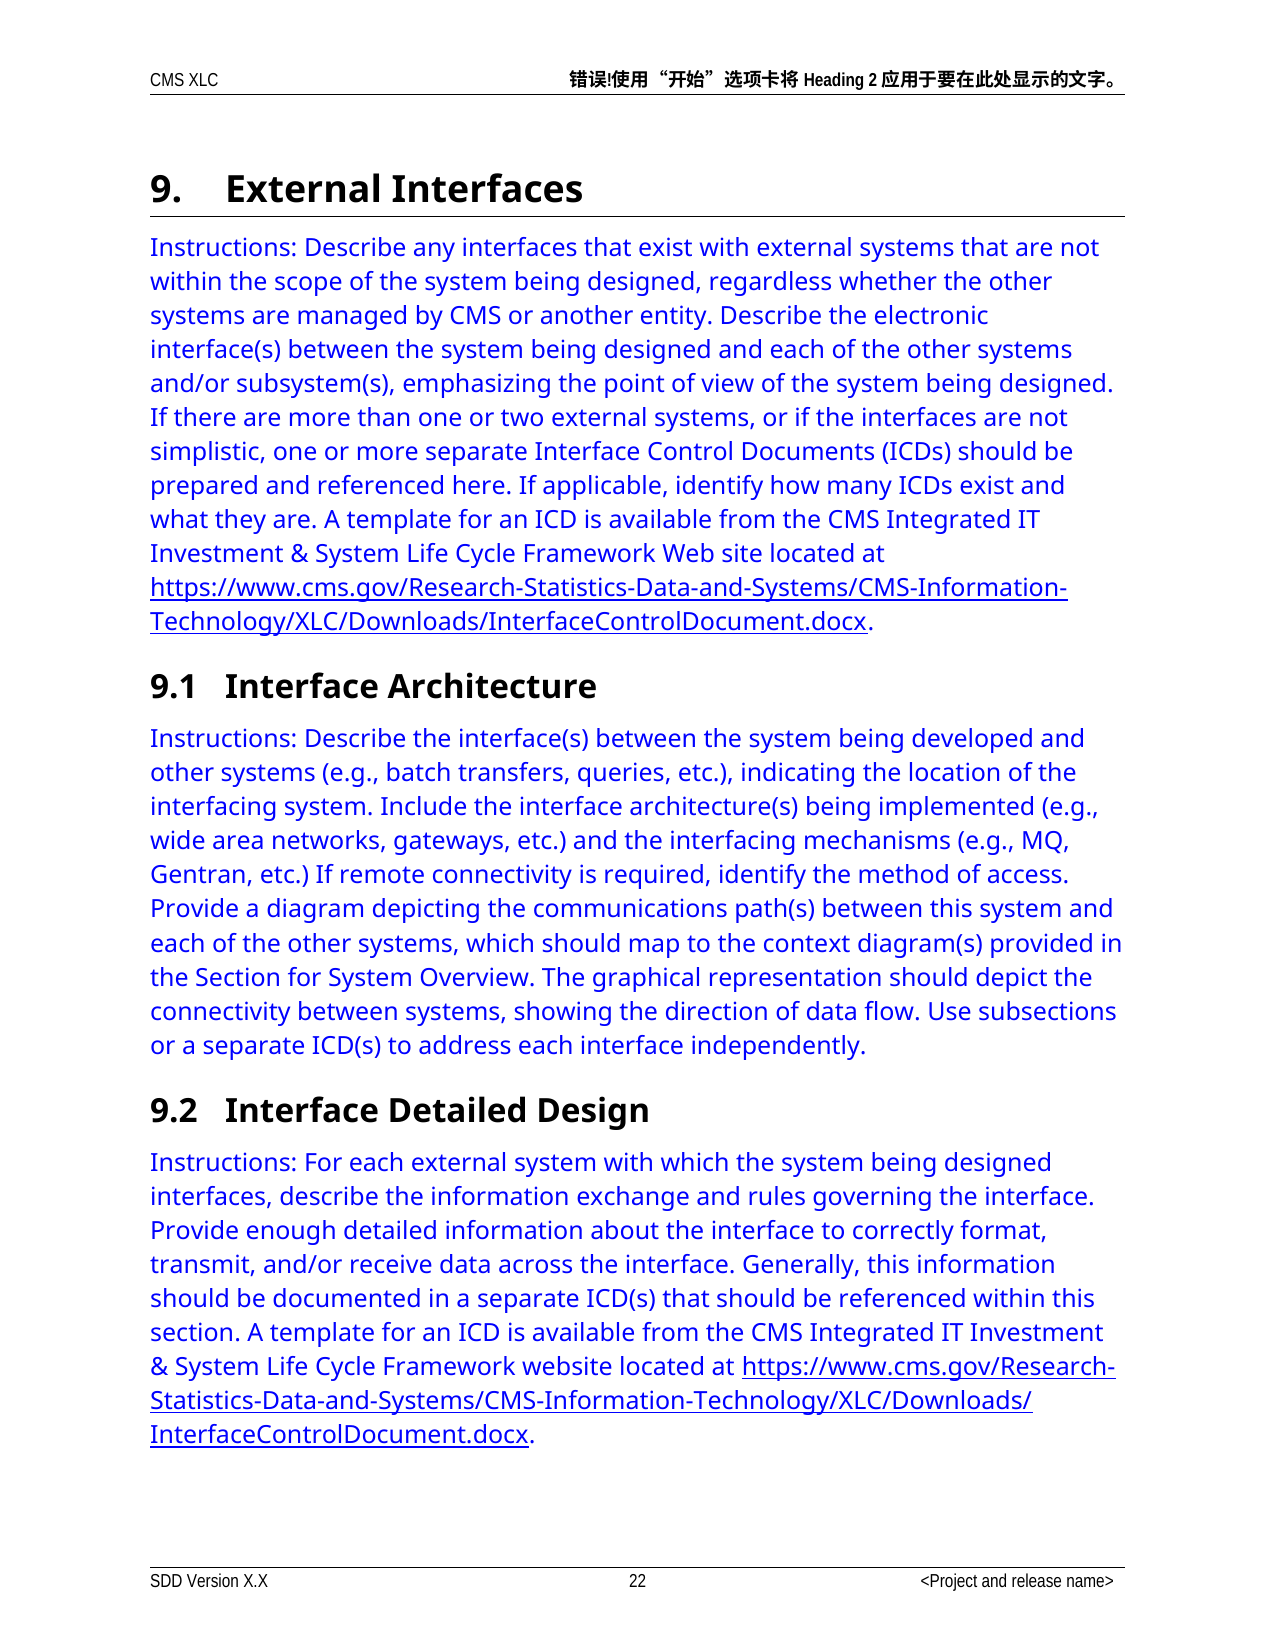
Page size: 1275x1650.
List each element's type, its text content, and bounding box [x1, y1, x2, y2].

subtitle Interface Detailed Design [150, 1086, 1125, 1132]
text Instructions: Describe any interfaces that exist with external systems that are not within the scope of the system being designed, regardless whether the other systems are managed by CMS or another entity. Describe the electronic interface(s) between the system being designed and each of the other systems and/or subsystem(s), emphasizing the point of view of the system being designed. If there are more than one or two external systems, or if the interfaces are not simplistic, one or more separate Interface Control Documents (ICDs) should be prepared and referenced here. If applicable, identify how many ICDs exist and what they are. A template for an ICD is available from the CMS Integrated IT Investment & System Life Cycle Framework Web site located at https://www.cms.gov/Research-Statistics-Data-and-Systems/CMS-Information-Technology/XLC/Downloads/InterfaceControlDocument.docx. [150, 229, 1125, 638]
subtitle External Interfaces [150, 162, 1125, 216]
text Instructions: Describe the interface(s) between the system being developed and other systems (e.g., batch transfers, queries, etc.), indicating the location of the interfacing system. Include the interface architecture(s) being implemented (e.g., wide area networks, gateways, etc.) and the interfacing mechanisms (e.g., MQ, Gentran, etc.) If remote connectivity is required, identify the method of access. Provide a diagram depicting the communications path(s) between this system and each of the other systems, which should map to the context diagram(s) provided in the Section for System Overview. The graphical representation should depict the connectivity between systems, showing the direction of data flow. Use subsections or a separate ICD(s) to address each interface independently. [150, 721, 1125, 1061]
subtitle Interface Architecture [150, 663, 1125, 708]
text Instructions: For each external system with which the system being designed interfaces, describe the information exchange and rules governing the interface. Provide enough detailed information about the interface to correctly format, transmit, and/or receive data across the interface. Generally, this information should be documented in a separate ICD(s) that should be referenced within this section. A template for an ICD is available from the CMS Integrated IT Investment & System Life Cycle Framework website located at https://www.cms.gov/Research-Statistics-Data-and-Systems/CMS-Information-Technology/XLC/Downloads/InterfaceControlDocument.docx. [150, 1144, 1125, 1451]
